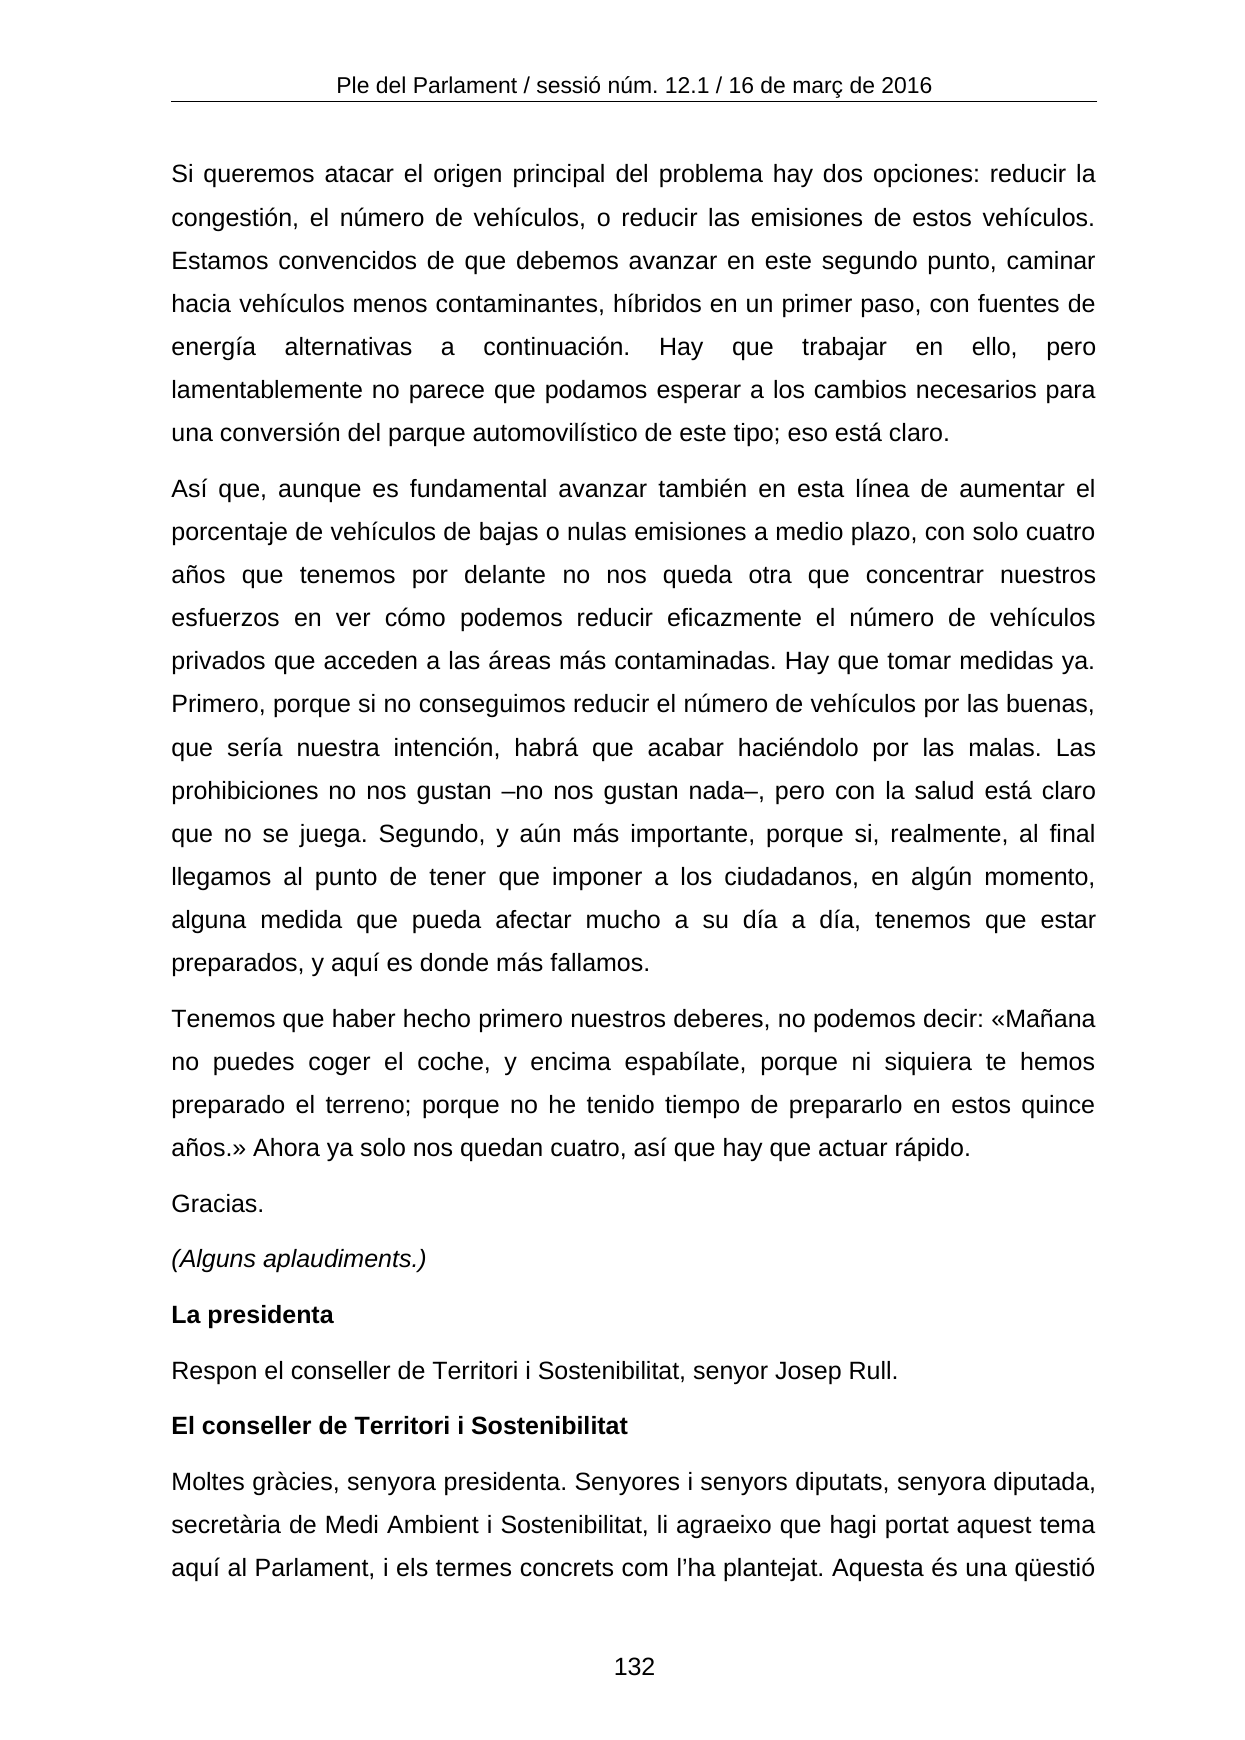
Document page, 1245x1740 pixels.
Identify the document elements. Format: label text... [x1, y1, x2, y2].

text (Alguns aplaudiments.) [171, 1244, 1097, 1273]
text La presidenta [171, 1300, 1097, 1329]
text Así que, aunque es fundamental avanzar también en esta línea de aumentar el porcentaje de vehículos de bajas o nulas emisiones a medio plazo, con solo cuatro años que tenemos por delante no nos queda otra que concentrar nuestros esfuerzos en ver cómo podemos reducir eficazmente el número de vehículos privados que acceden a las áreas más contaminadas. Hay que tomar medidas ya. Primero, porque si no conseguimos reducir el número de vehículos por las buenas, que sería nuestra intención, habrá que acabar haciéndolo por las malas. Las prohibiciones no nos gustan –no nos gustan nada–, pero con la salud está claro que no se juega. Segundo, y aún más importante, porque si, realmente, al final llegamos al punto de tener que imponer a los ciudadanos, en algún momento, alguna medida que pueda afectar mucho a su día a día, tenemos que estar preparados, y aquí es donde más fallamos. [171, 474, 1097, 977]
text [171, 1467, 1097, 1582]
text Tenemos que haber hecho primero nuestros deberes, no podemos decir: «Mañana no puedes coger el coche, y encima espabílate, porque ni siquiera te hemos preparado el terreno; porque no he tenido tiempo de prepararlo en estos quince años.» Ahora ya solo nos quedan cuatro, así que hay que actuar rápido. [171, 1004, 1097, 1162]
text Gracias. [171, 1189, 1097, 1218]
text El conseller de Territori i Sostenibilitat [171, 1411, 1097, 1440]
text Respon el conseller de Territori i Sostenibilitat, senyor Josep Rull. [171, 1356, 1097, 1384]
text Si queremos atacar el origen principal del problema hay dos opciones: reducir la congestión, el número de vehículos, o reducir las emisiones de estos vehículos. Estamos convencidos de que debemos avanzar en este segundo punto, caminar hacia vehículos menos contaminantes, híbridos en un primer paso, con fuentes de energía alternativas a continuación. Hay que trabajar en ello, pero lamentablemente no parece que podamos esperar a los cambios necesarios para una conversión del parque automovilístico de este tipo; eso está claro. [171, 159, 1097, 447]
